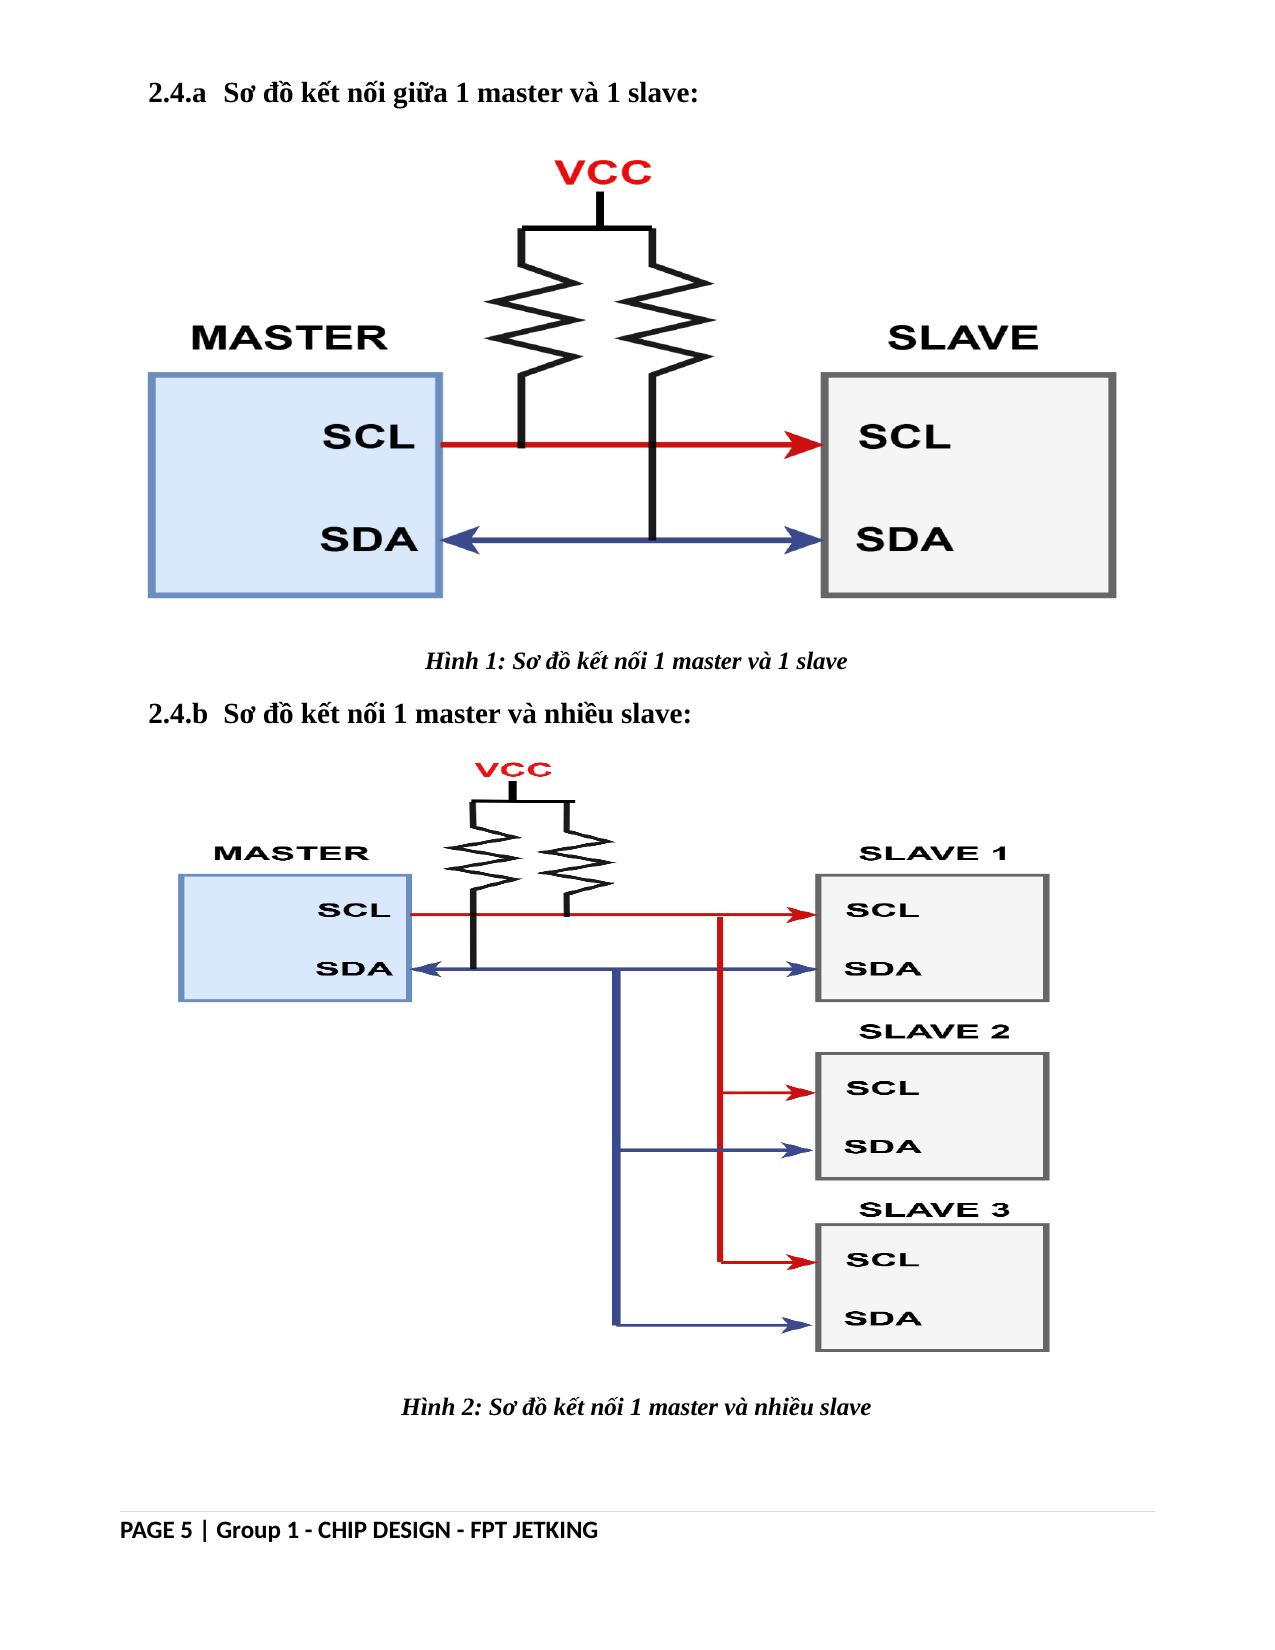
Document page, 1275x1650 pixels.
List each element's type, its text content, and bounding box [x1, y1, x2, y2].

picture [120, 117, 1142, 616]
text Hình 2: Sơ đồ kết nối 1 master và nhiều slave [120, 1392, 1155, 1421]
text Hình 1: Sơ đồ kết nối 1 master và 1 slave [120, 646, 1155, 675]
subtitle Sơ đồ kết nối 1 master và nhiều slave: [148, 696, 1155, 729]
subtitle Sơ đồ kết nối giữa 1 master và 1 slave: [148, 75, 1155, 108]
picture [157, 738, 1070, 1362]
